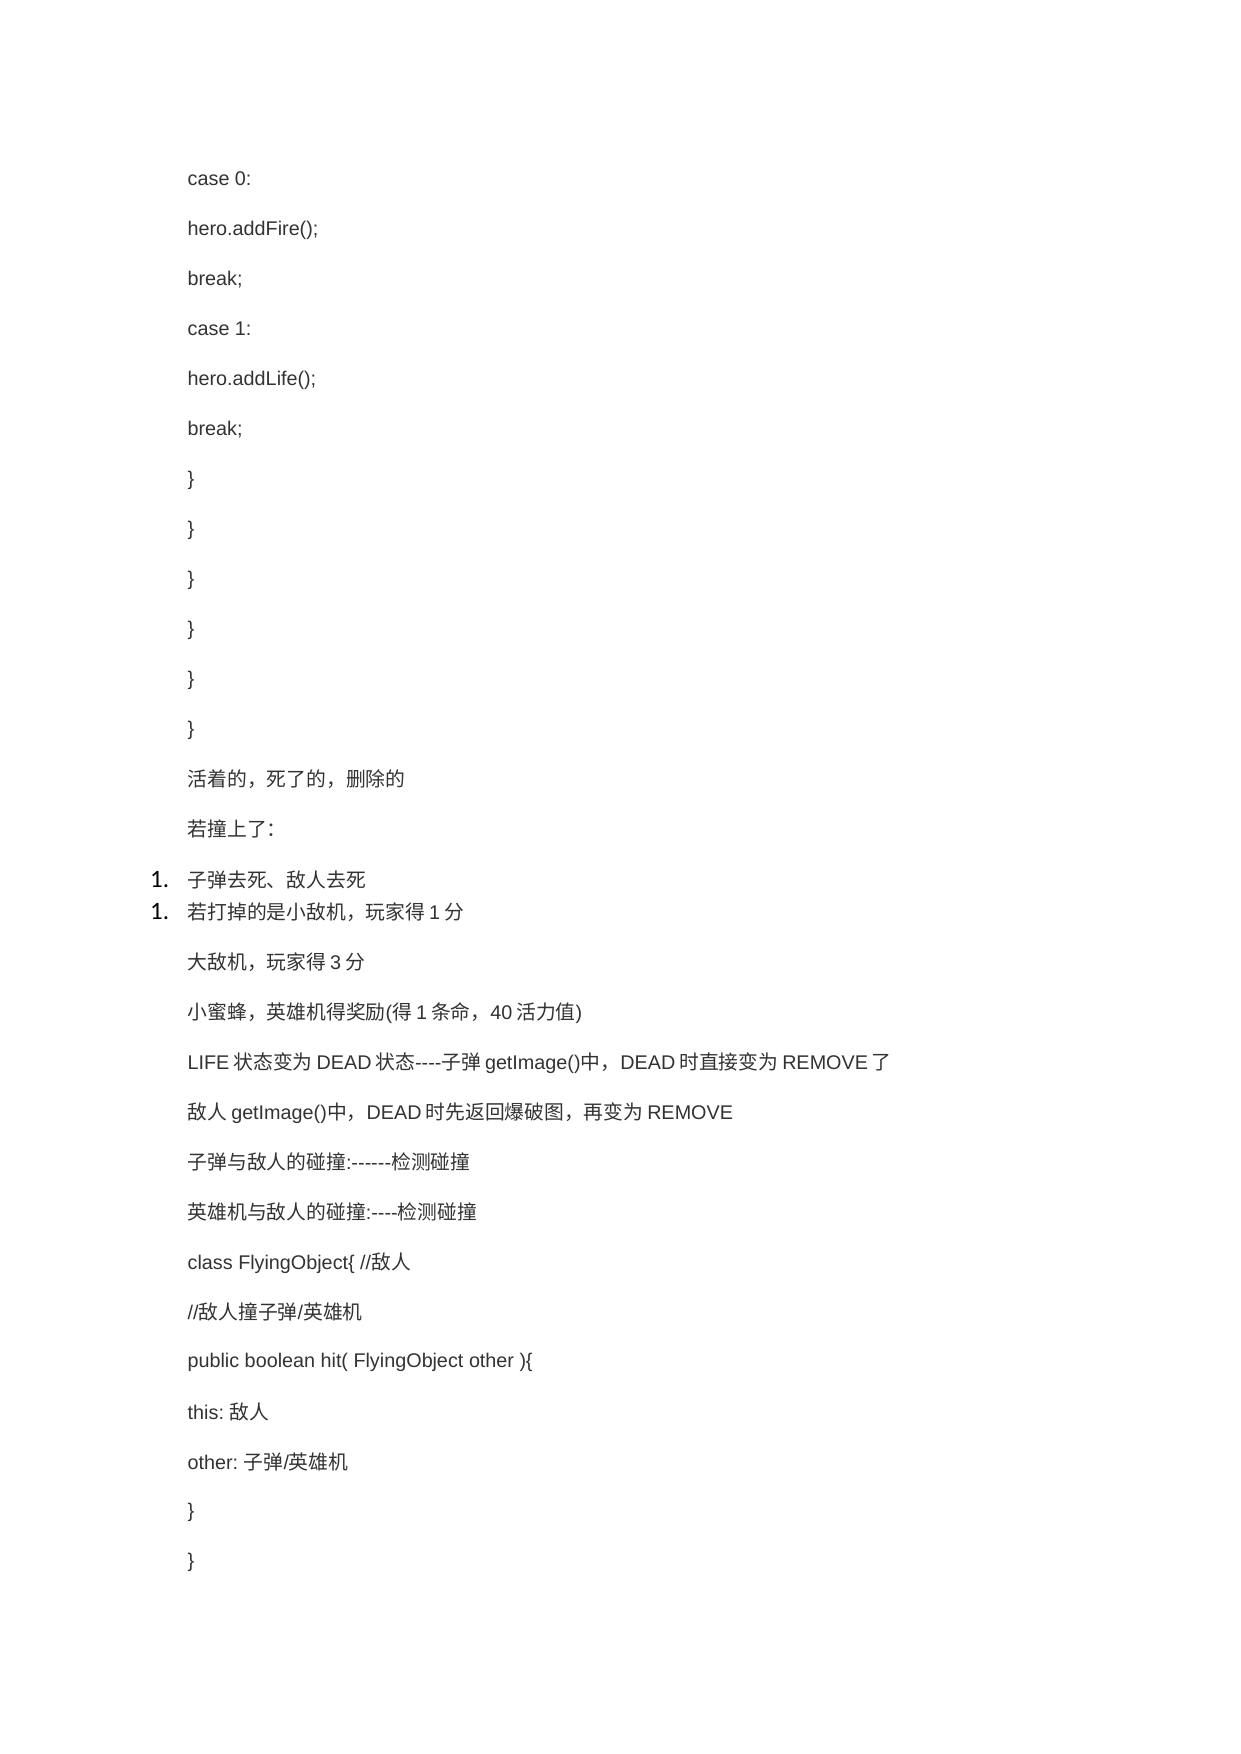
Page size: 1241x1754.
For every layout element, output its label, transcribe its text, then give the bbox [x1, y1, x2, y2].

text } [187, 662, 1053, 694]
text other: 子弹/英雄机 [187, 1444, 1053, 1477]
text 敌人getImage()中，DEAD时先返回爆破图，再变为REMOVE [187, 1094, 1053, 1127]
text class FlyingObject{ //敌人 [187, 1244, 1053, 1277]
text 英雄机与敌人的碰撞:----检测碰撞 [187, 1194, 1053, 1227]
text 若撞上了： [187, 812, 1053, 844]
text 大敌机，玩家得3分 [187, 944, 1053, 977]
text } [187, 462, 1053, 494]
text } [187, 1544, 1053, 1577]
list 若打掉的是小敌机，玩家得1分 [150, 894, 1053, 927]
text case 0: [187, 162, 1053, 194]
text hero.addLife(); [187, 362, 1053, 394]
text } [187, 562, 1053, 594]
text hero.addFire(); [187, 212, 1053, 244]
text break; [187, 262, 1053, 294]
text 小蜜蜂，英雄机得奖励(得1条命，40活力值) [187, 994, 1053, 1027]
text } [187, 612, 1053, 644]
text this: 敌人 [187, 1394, 1053, 1427]
text } [187, 1494, 1053, 1527]
text public boolean hit( FlyingObject other ){ [187, 1344, 1053, 1377]
text //敌人撞子弹/英雄机 [187, 1294, 1053, 1327]
text } [187, 512, 1053, 544]
text break; [187, 412, 1053, 444]
text LIFE状态变为DEAD状态----子弹getImage()中，DEAD时直接变为REMOVE了 [187, 1044, 1053, 1077]
text 活着的，死了的，删除的 [187, 762, 1053, 794]
list 子弹去死、敌人去死 [150, 862, 1053, 894]
text } [187, 712, 1053, 744]
text 子弹与敌人的碰撞:------检测碰撞 [187, 1144, 1053, 1177]
text case 1: [187, 312, 1053, 344]
